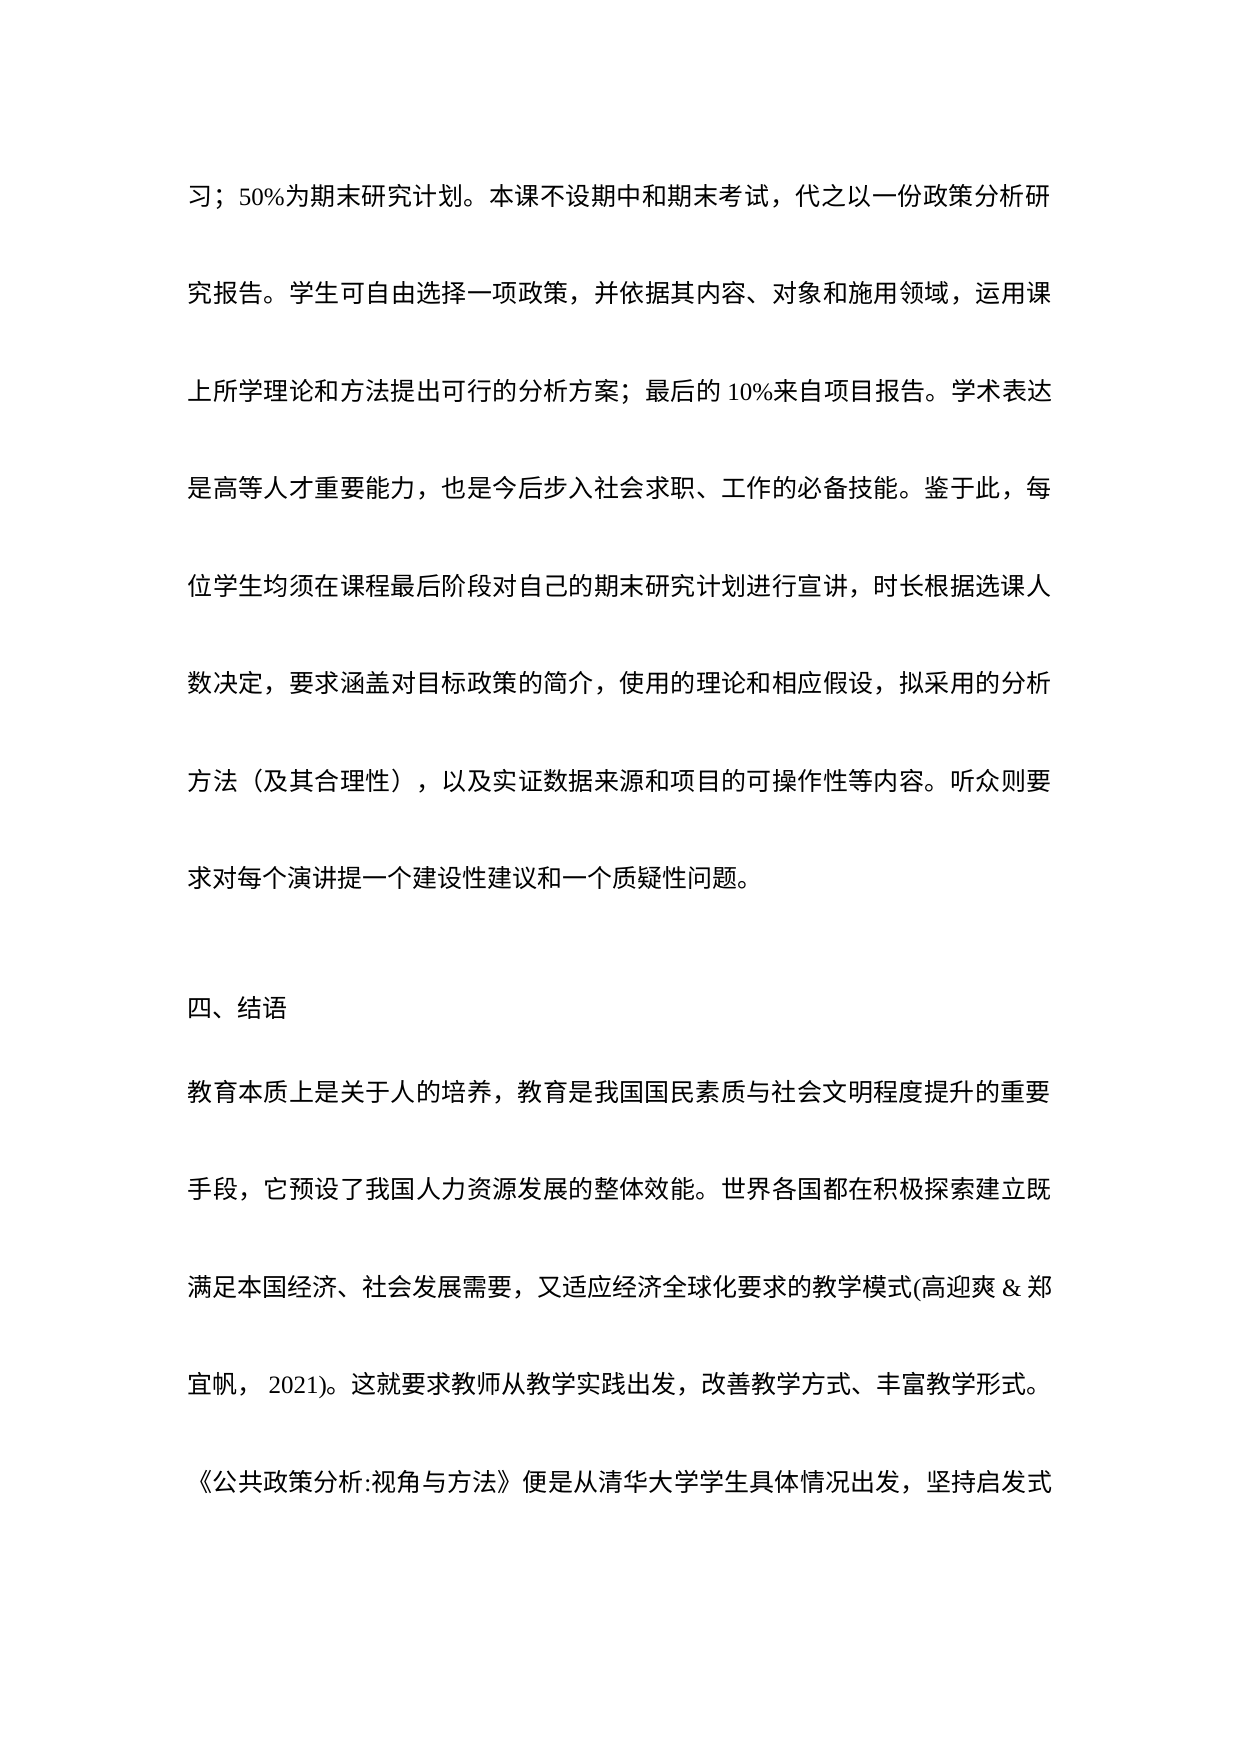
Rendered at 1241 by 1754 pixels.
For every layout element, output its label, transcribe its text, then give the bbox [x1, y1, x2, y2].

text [187, 1058, 1053, 1513]
text 四、结语 [187, 974, 1053, 1039]
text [187, 162, 1053, 909]
